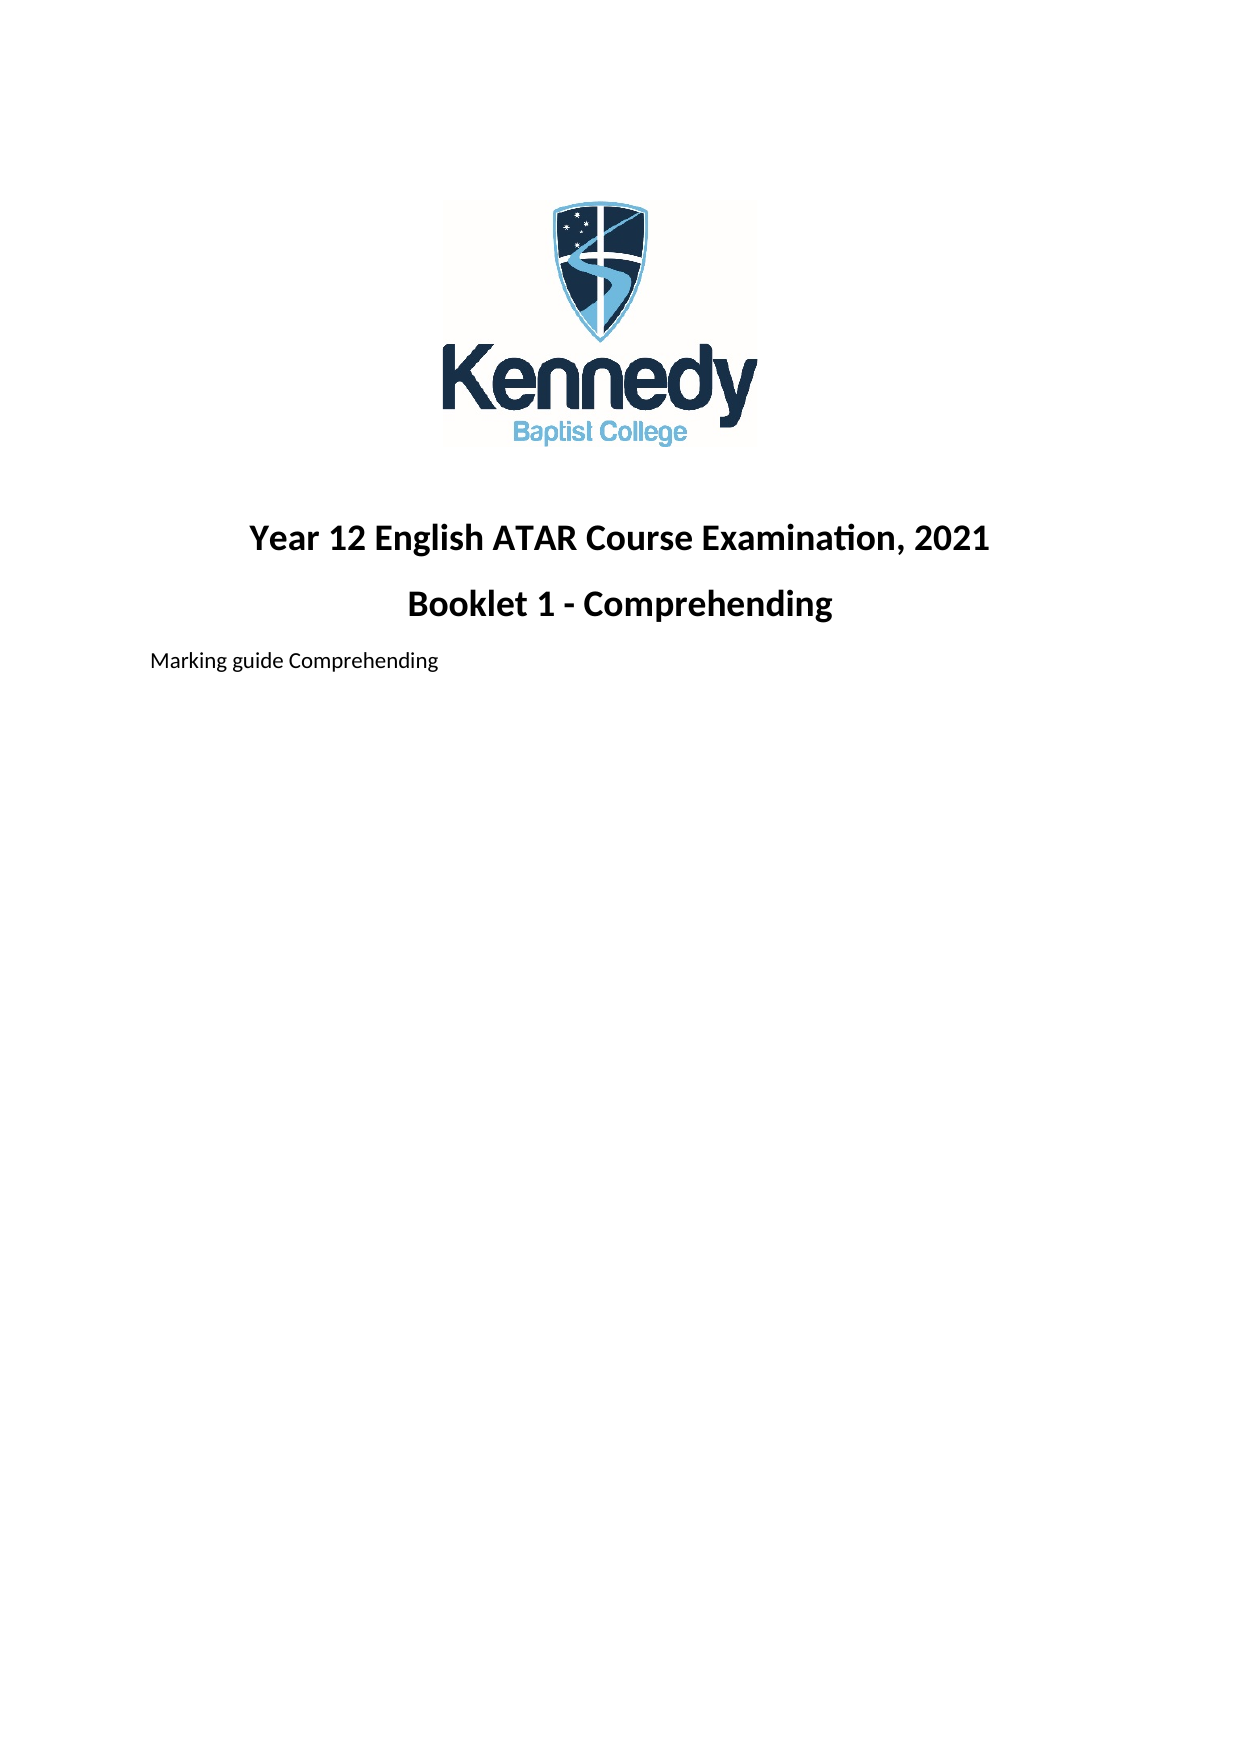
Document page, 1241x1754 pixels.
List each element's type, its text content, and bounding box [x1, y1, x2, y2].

text Booklet 1 - Comprehending [150, 580, 1090, 626]
text Marking guide Comprehending [150, 646, 1090, 674]
text Year 12 English ATAR Course Examination, 2021 [150, 514, 1090, 559]
picture [442, 200, 758, 447]
